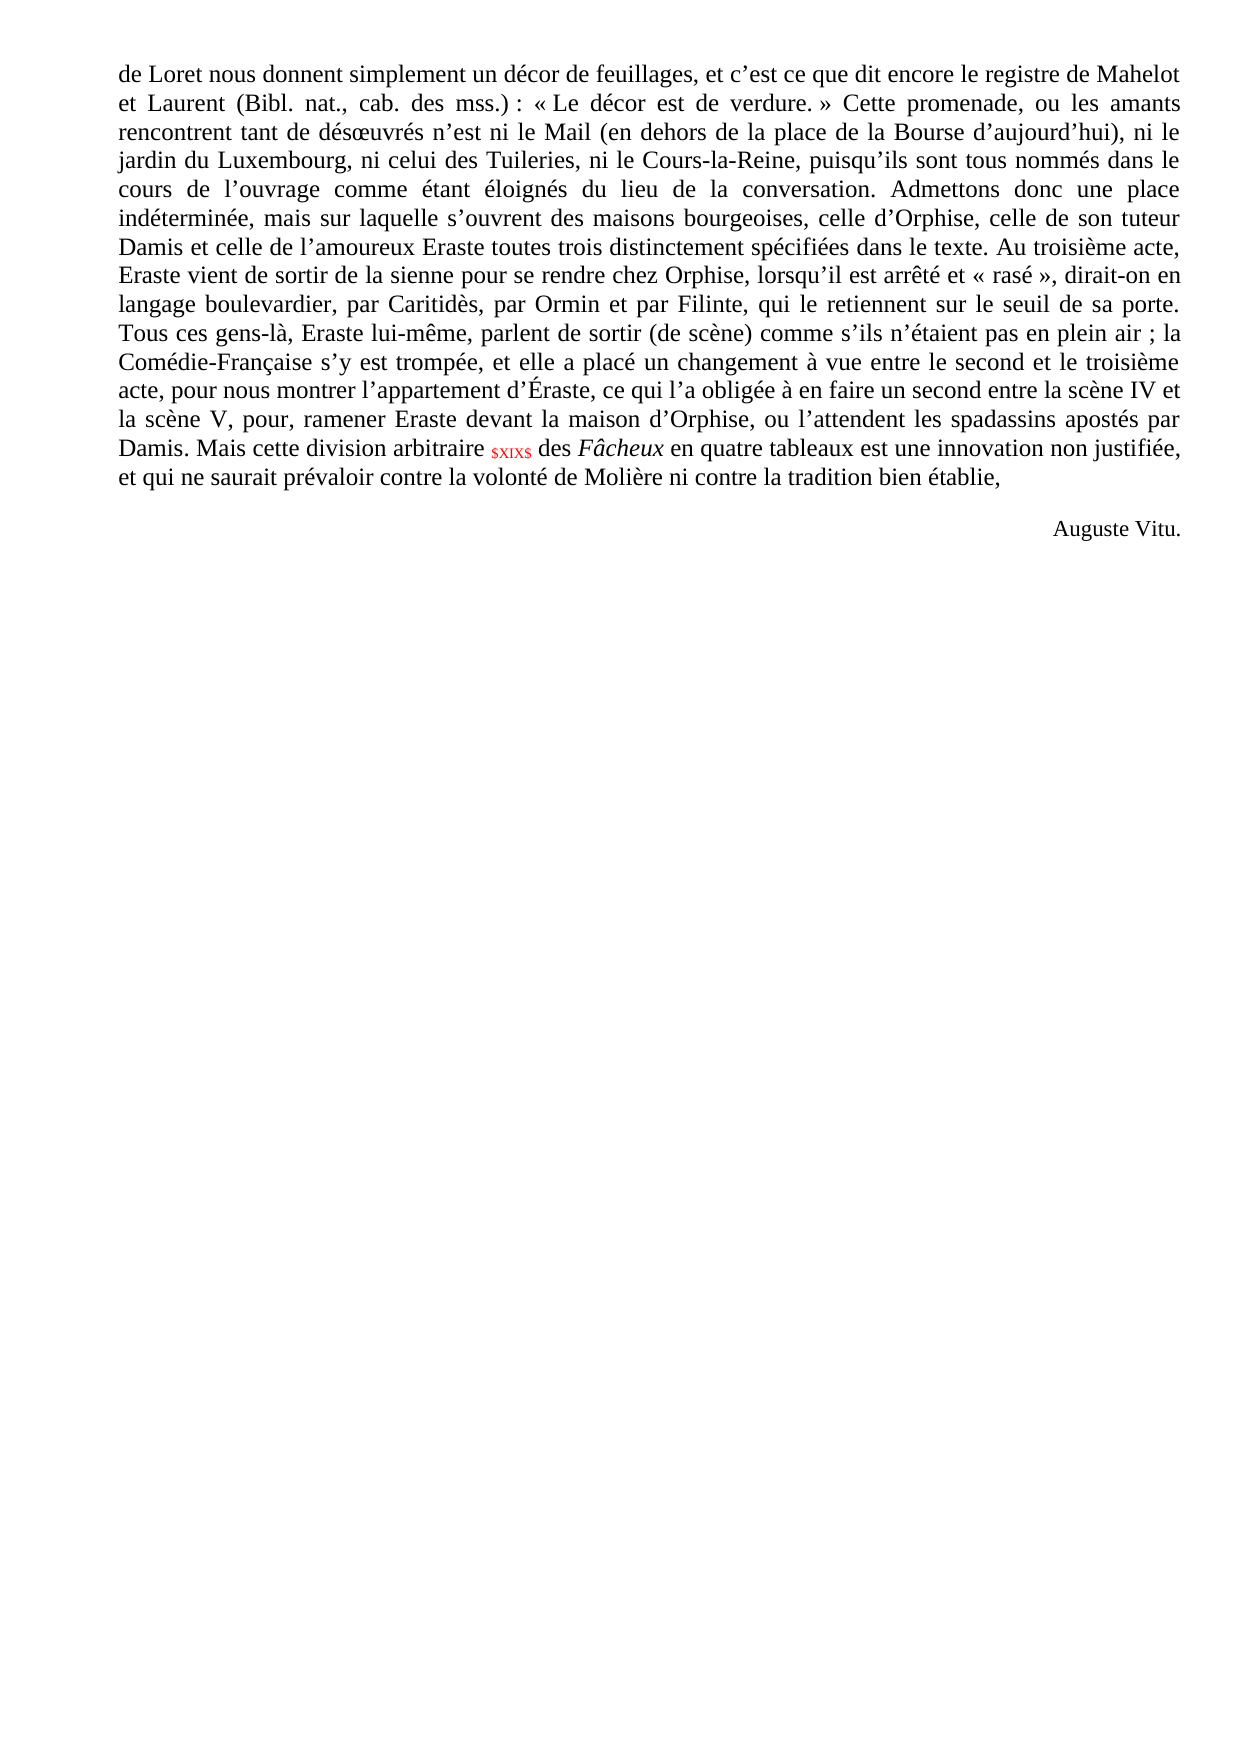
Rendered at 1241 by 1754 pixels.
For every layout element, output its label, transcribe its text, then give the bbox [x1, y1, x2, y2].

text Auguste Vitu. [118, 515, 1181, 542]
